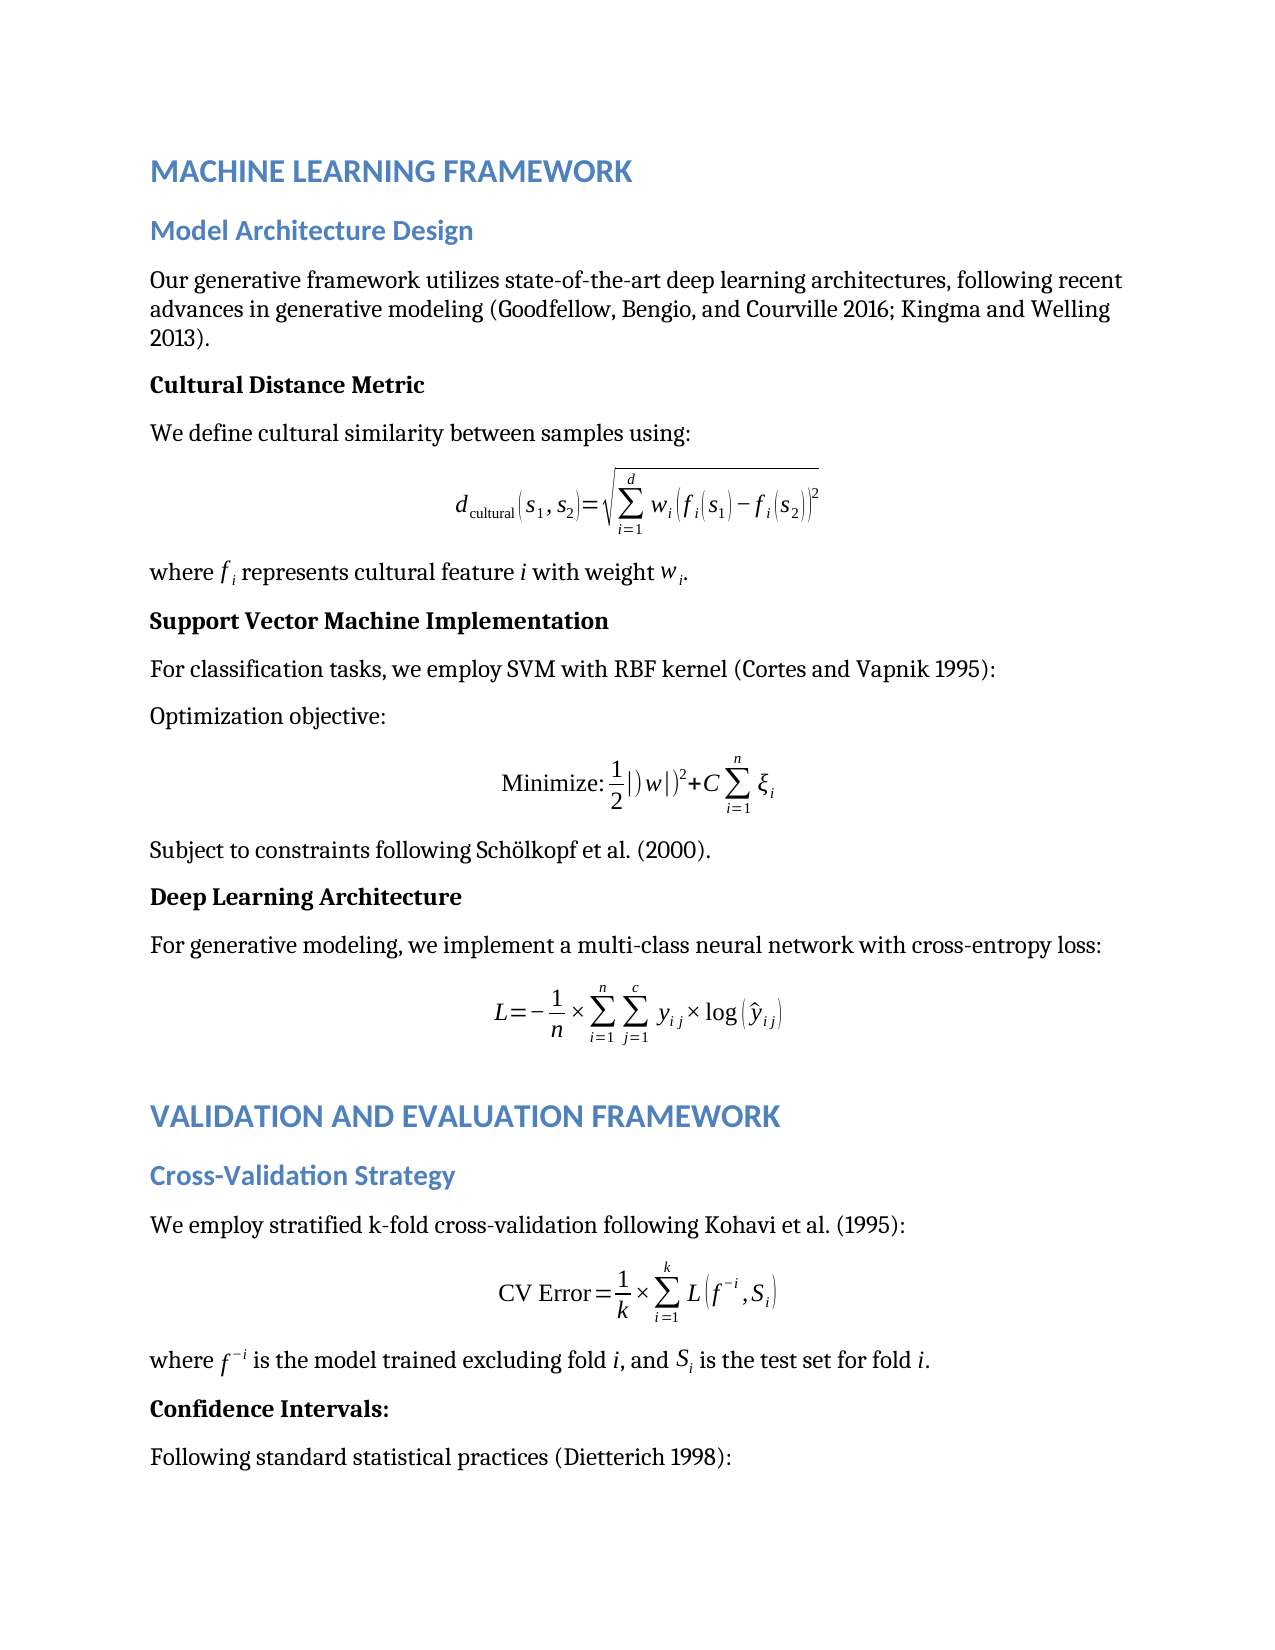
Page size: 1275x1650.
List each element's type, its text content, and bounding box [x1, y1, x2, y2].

text Deep Learning Architecture [150, 883, 1125, 912]
text Our generative framework utilizes state-of-the-art deep learning architectures, following recent advances in generative modeling (Goodfellow, Bengio, and Courville 2016; Kingma and Welling 2013). [150, 266, 1125, 352]
subtitle Model Architecture Design [150, 212, 1125, 247]
subtitle VALIDATION AND EVALUATION FRAMEWORK [150, 1096, 1125, 1136]
text Subject to constraints following Schölkopf et al. (2000). [150, 836, 1125, 864]
text where is the model trained excluding fold , and is the test set for fold . [150, 1345, 1125, 1376]
text We define cultural similarity between samples using: [150, 418, 1125, 447]
text Support Vector Machine Implementation [150, 607, 1125, 636]
text We employ stratified k-fold cross-validation following Kohavi et al. (1995): [150, 1211, 1125, 1240]
text For generative modeling, we implement a multi-class neural network with cross-entropy loss: [150, 931, 1125, 959]
text For classification tasks, we employ SVM with RBF kernel (Cortes and Vapnik 1995): [150, 655, 1125, 683]
text Cultural Distance Metric [150, 371, 1125, 400]
text Optimization objective: [150, 702, 1125, 731]
text Following standard statistical practices (Dietterich 1998): [150, 1443, 1125, 1471]
subtitle MACHINE LEARNING FRAMEWORK [150, 150, 1125, 191]
text where represents cultural feature with weight . [150, 557, 1125, 588]
subtitle Cross-Validation Strategy [150, 1157, 1125, 1193]
text Confidence Intervals: [150, 1395, 1125, 1424]
